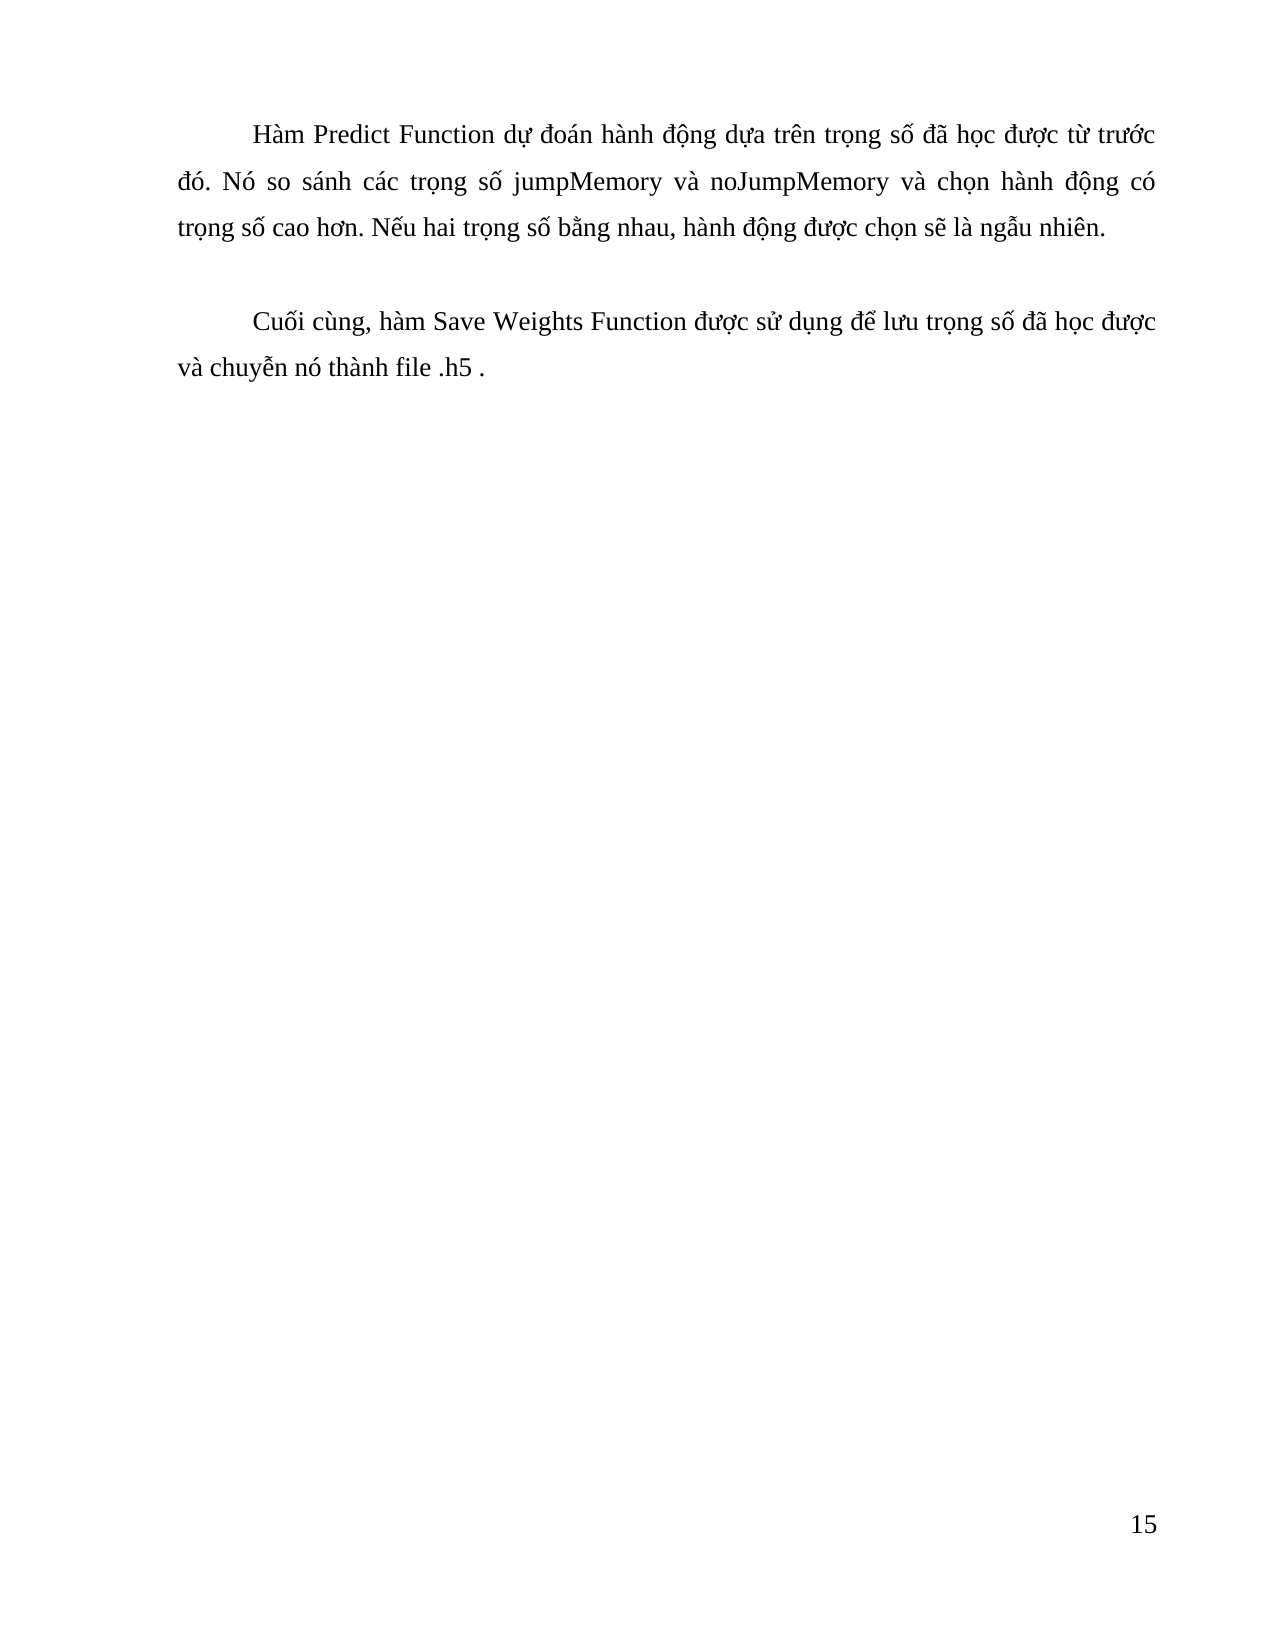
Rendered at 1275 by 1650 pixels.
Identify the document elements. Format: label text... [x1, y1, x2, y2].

text Cuối cùng, hàm Save Weights Function được sử dụng để lưu trọng số đã học được và chuyễn nó thành file .h5 . [177, 305, 1157, 383]
text Hàm Predict Function dự đoán hành động dựa trên trọng số đã học được từ trước đó. Nó so sánh các trọng số jumpMemory và noJumpMemory và chọn hành động có trọng số cao hơn. Nếu hai trọng số bằng nhau, hành động được chọn sẽ là ngẫu nhiên. [177, 118, 1157, 243]
